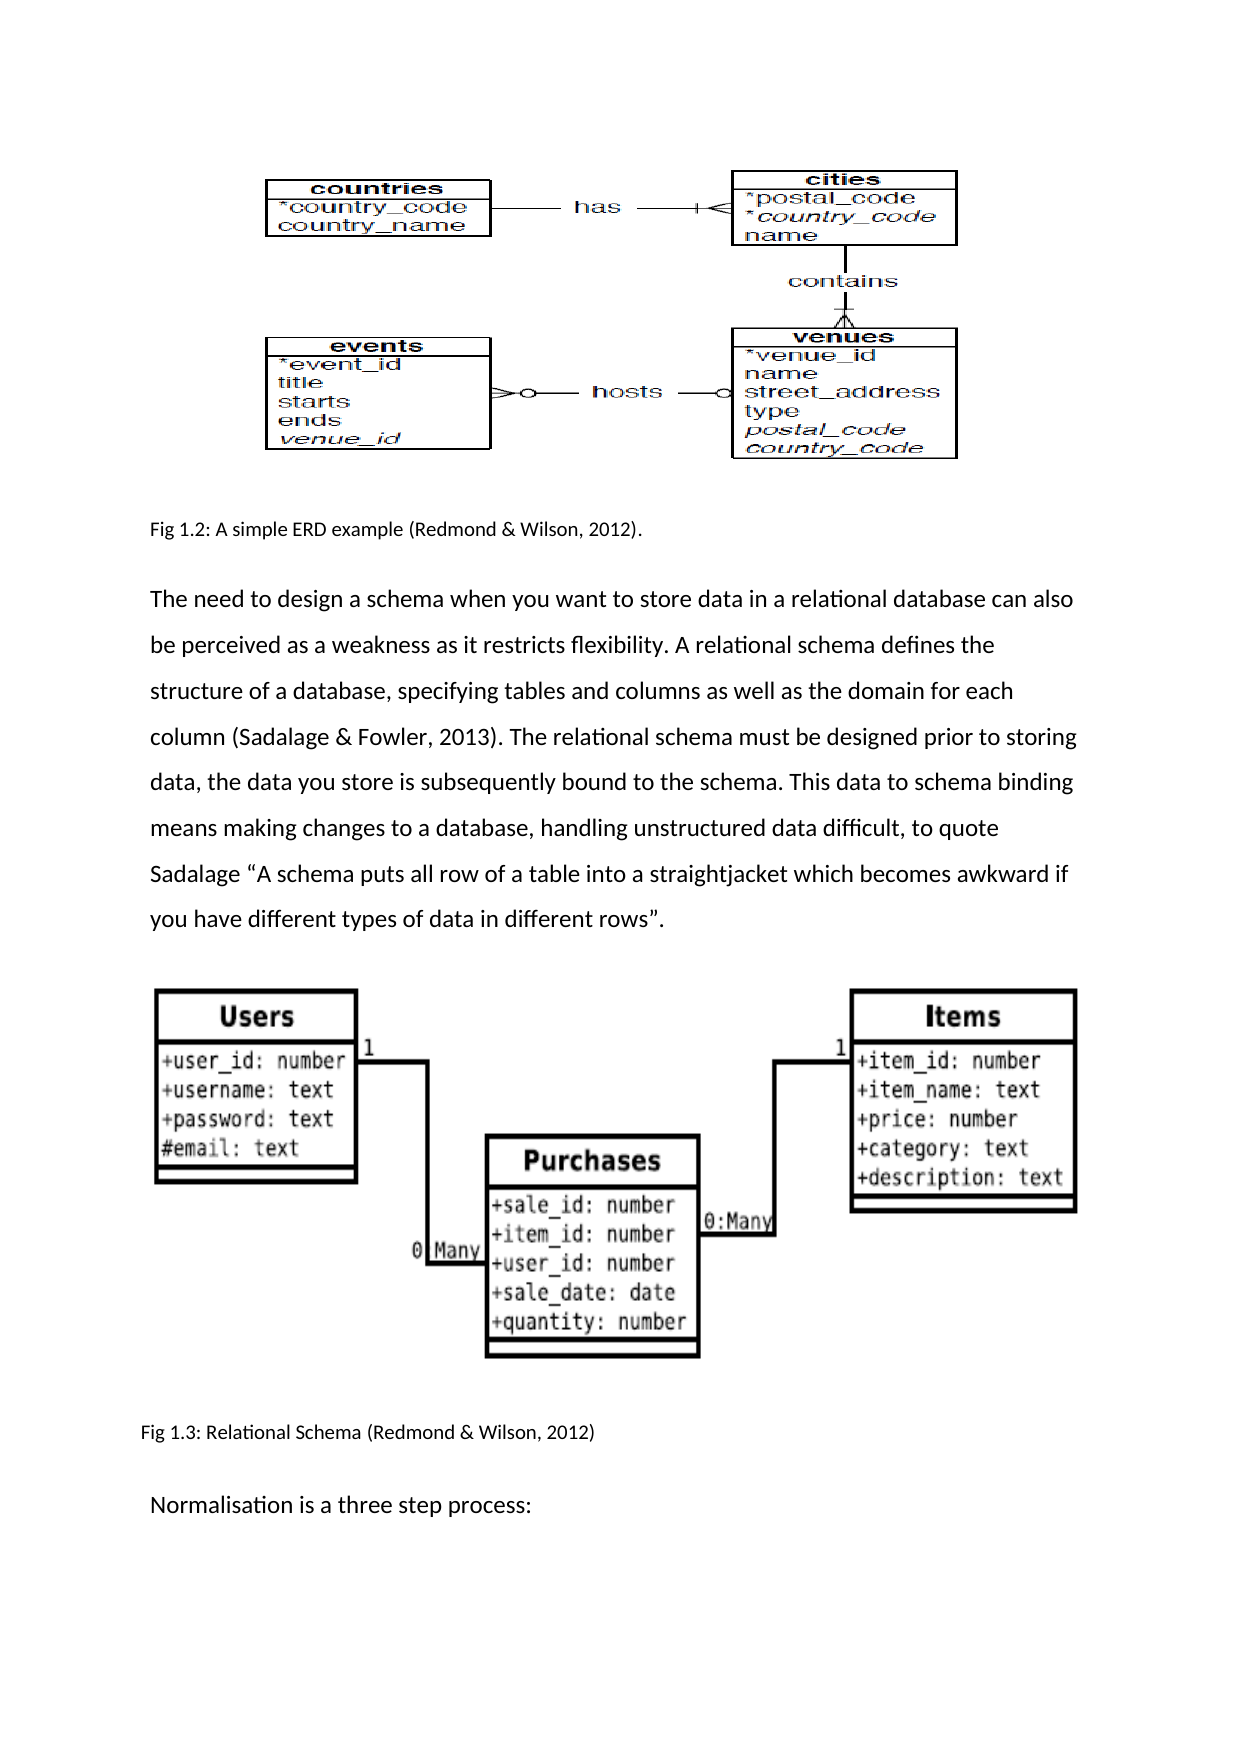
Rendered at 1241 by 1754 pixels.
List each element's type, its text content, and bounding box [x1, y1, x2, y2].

text The need to design a schema when you want to store data in a relational database can also be perceived as a weakness as it restricts flexibility. A relational schema defines the structure of a database, specifying tables and columns as well as the domain for each column. The relational schema must be designed prior to storing data, the data you store is subsequently bound to the schema. This data to schema binding means making changes to a database, handling unstructured data difficult, to quote Sadalage “A schema puts all row of a table into a straightjacket which becomes awkward if you have different types of data in different rows”. [150, 583, 1090, 934]
text Fig 1.2: A simple ERD example. [150, 516, 1090, 542]
picture [150, 978, 1091, 1368]
picture [150, 150, 1041, 472]
text Normalisation is a three step process: [150, 1489, 1090, 1519]
